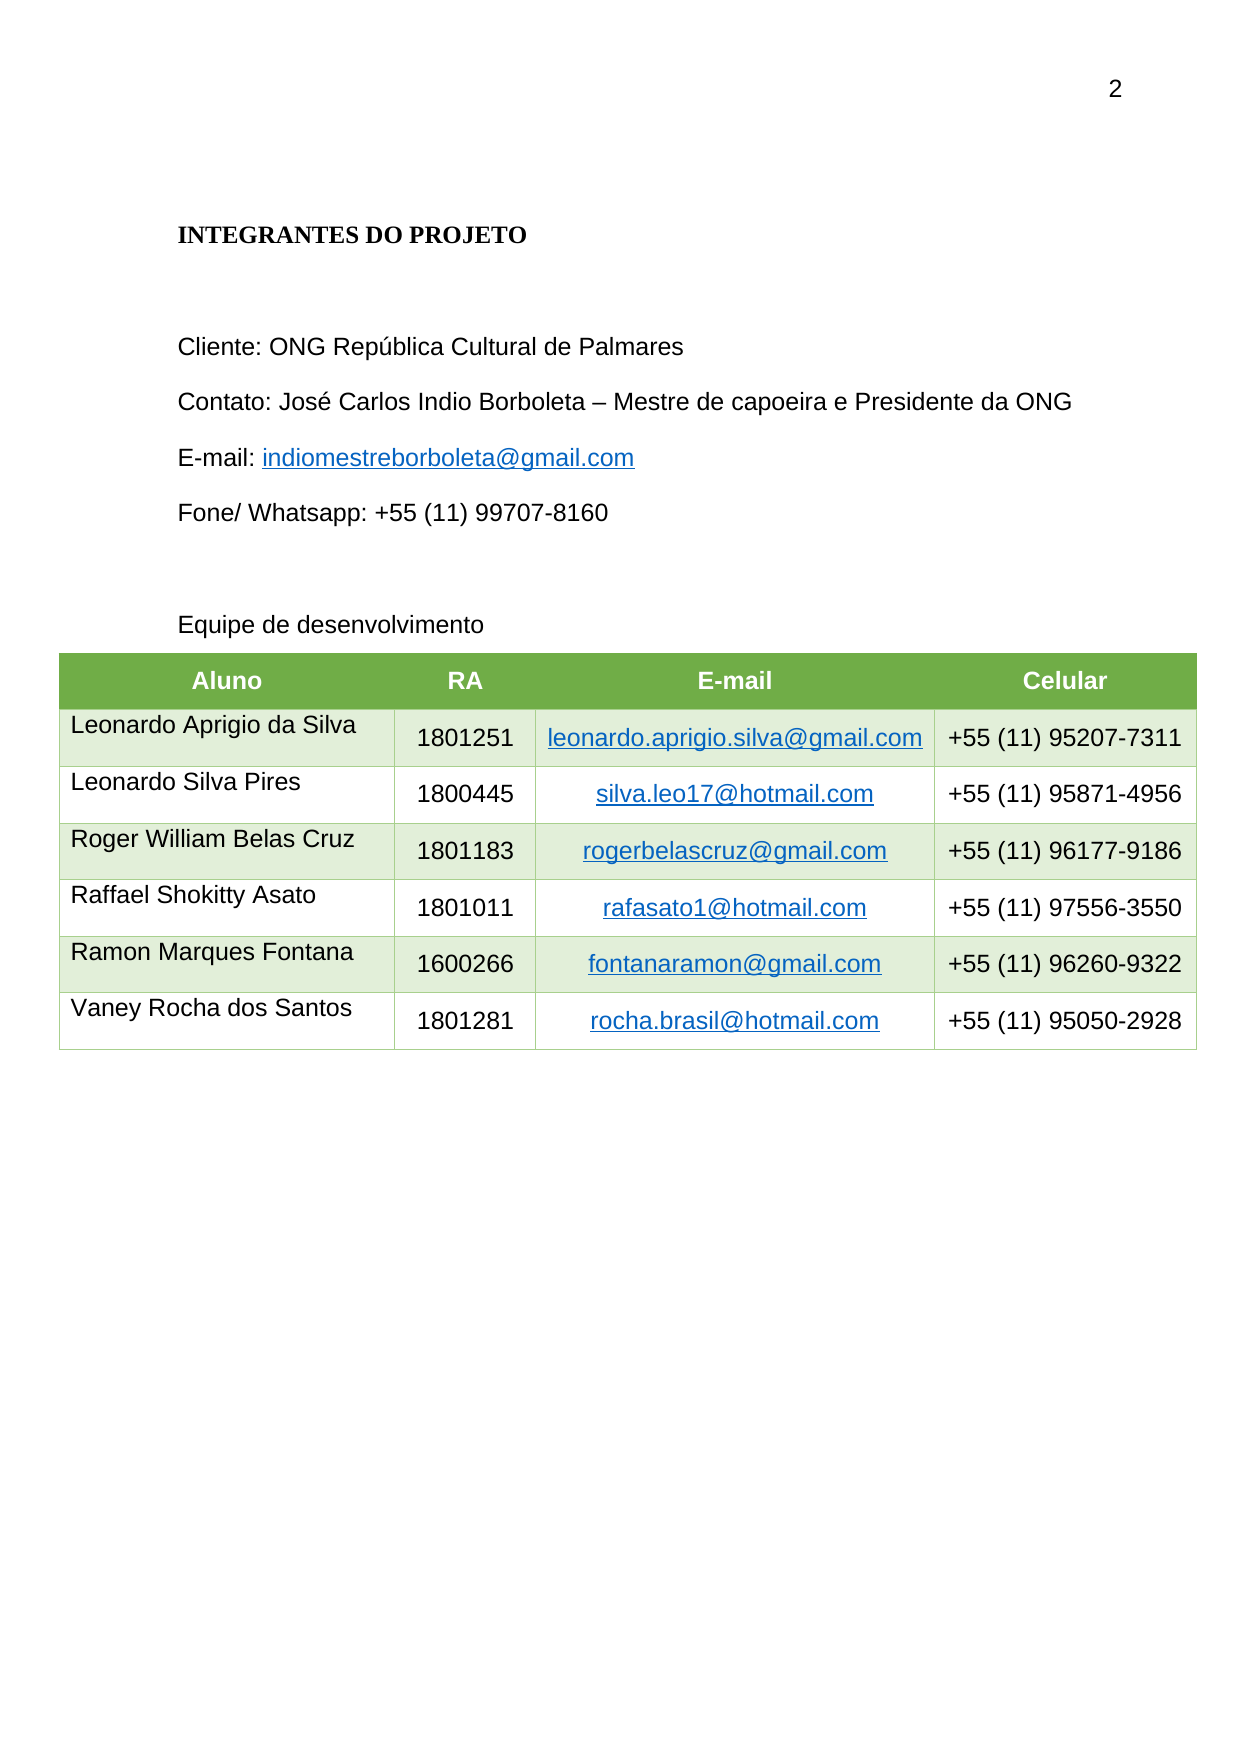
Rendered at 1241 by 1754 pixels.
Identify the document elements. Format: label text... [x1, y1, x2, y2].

table_cell 1600266 [395, 937, 535, 992]
table_cell Vaney Rocha dos Santos [60, 993, 394, 1049]
table_header Aluno [60, 654, 394, 709]
table_cell fontanaramon@gmail.com [536, 937, 934, 992]
table_header E-mail [536, 654, 934, 709]
table_cell +55 (11) 97556-3550 [935, 880, 1196, 936]
table_cell 1801281 [395, 993, 535, 1049]
table_cell Leonardo Silva Pires [60, 767, 394, 822]
text E-mail: indiomestreborboleta@gmail.com [177, 443, 1122, 472]
table_cell 1801251 [395, 710, 535, 766]
table_cell Ramon Marques Fontana [60, 937, 394, 992]
table_cell +55 (11) 96177-9186 [935, 824, 1196, 879]
table_cell +55 (11) 95871-4956 [935, 767, 1196, 822]
text Fone/ Whatsapp: +55 (11) 99707-8160 [177, 498, 1122, 527]
text Contato: José Carlos Indio Borboleta – Mestre de capoeira e Presidente da ONG [177, 387, 1122, 416]
table_cell leonardo.aprigio.silva@gmail.com [536, 710, 934, 766]
table_cell +55 (11) 95050-2928 [935, 993, 1196, 1049]
table_cell silva.leo17@hotmail.com [536, 767, 934, 822]
table_header Celular [935, 654, 1196, 709]
table_cell Roger William Belas Cruz [60, 824, 394, 879]
text Equipe de desenvolvimento [177, 610, 1122, 638]
table_cell 1801011 [395, 880, 535, 936]
table_cell +55 (11) 95207-7311 [935, 710, 1196, 766]
table_header RA [395, 654, 535, 709]
table_cell Raffael Shokitty Asato [60, 880, 394, 936]
table_cell Leonardo Aprigio da Silva [60, 710, 394, 766]
table_cell 1801183 [395, 824, 535, 879]
table_cell rocha.brasil@hotmail.com [536, 993, 934, 1049]
table_cell rogerbelascruz@gmail.com [536, 824, 934, 879]
table_cell 1800445 [395, 767, 535, 822]
text Cliente: ONG República Cultural de Palmares [177, 332, 1122, 360]
table_cell +55 (11) 96260-9322 [935, 937, 1196, 992]
subtitle INTEGRANTES DO PROJETO [177, 220, 1122, 249]
table_cell rafasato1@hotmail.com [536, 880, 934, 936]
